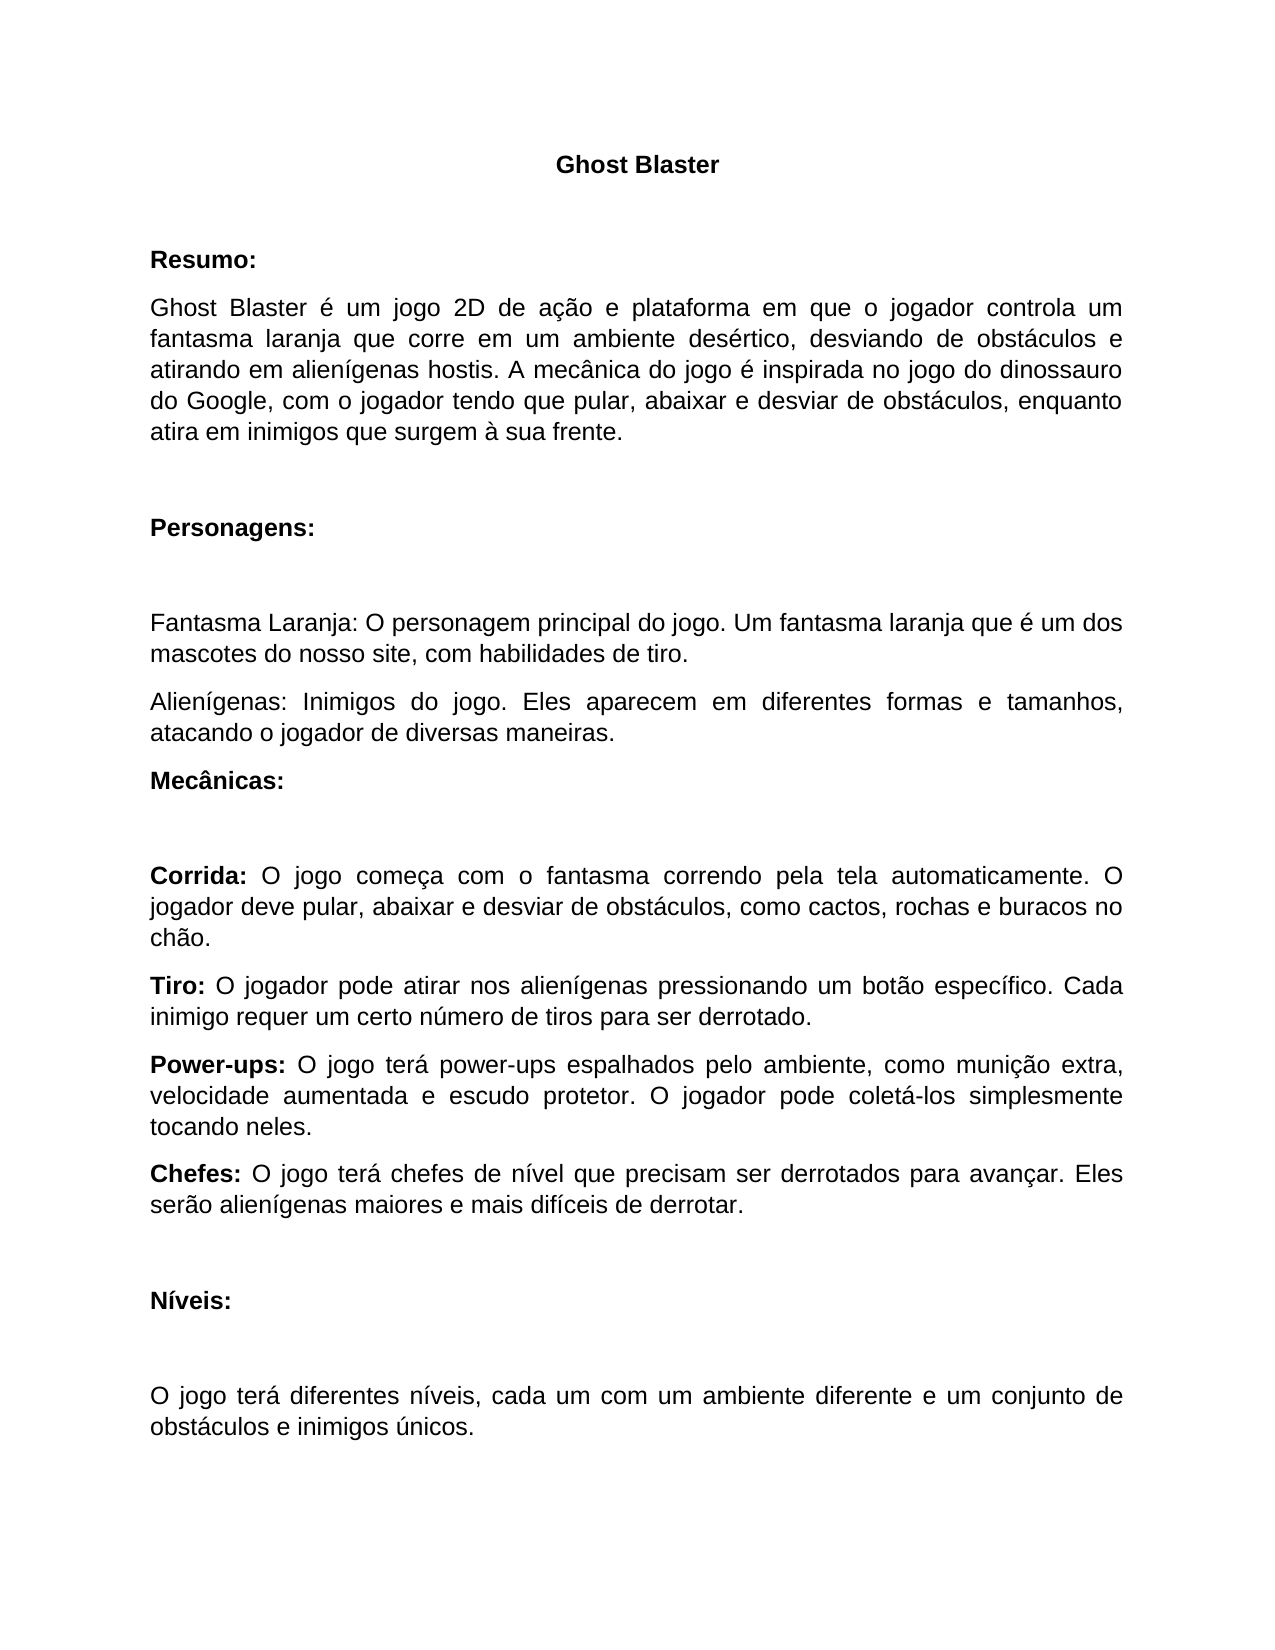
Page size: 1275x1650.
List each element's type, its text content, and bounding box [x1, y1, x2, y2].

text O jogo terá diferentes níveis, cada um com um ambiente diferente e um conjunto de obstáculos e inimigos únicos. [150, 1381, 1125, 1441]
text Personagens: [150, 513, 1125, 541]
text Corrida: O jogo começa com o fantasma correndo pela tela automaticamente. O jogador deve pular, abaixar e desviar de obstáculos, como cactos, rochas e buracos no chão. [150, 861, 1125, 952]
text Alienígenas: Inimigos do jogo. Eles aparecem em diferentes formas e tamanhos, atacando o jogador de diversas maneiras. [150, 687, 1125, 747]
text Ghost Blaster [150, 150, 1125, 179]
text Resumo: [150, 245, 1125, 274]
text Níveis: [150, 1286, 1125, 1314]
text Chefes: O jogo terá chefes de nível que precisam ser derrotados para avançar. Eles serão alienígenas maiores e mais difíceis de derrotar. [150, 1159, 1125, 1219]
text Tiro: O jogador pode atirar nos alienígenas pressionando um botão específico. Cada inimigo requer um certo número de tiros para ser derrotado. [150, 971, 1125, 1031]
text Mecânicas: [150, 766, 1125, 794]
text Fantasma Laranja: O personagem principal do jogo. Um fantasma laranja que é um dos mascotes do nosso site, com habilidades de tiro. [150, 608, 1125, 668]
text Ghost Blaster é um jogo 2D de ação e plataforma em que o jogador controla um fantasma laranja que corre em um ambiente desértico, desviando de obstáculos e atirando em alienígenas hostis. A mecânica do jogo é inspirada no jogo do dinossauro do Google, com o jogador tendo que pular, abaixar e desviar de obstáculos, enquanto atira em inimigos que surgem à sua frente. [150, 293, 1125, 446]
text Power-ups: O jogo terá power-ups espalhados pelo ambiente, como munição extra, velocidade aumentada e escudo protetor. O jogador pode coletá-los simplesmente tocando neles. [150, 1049, 1125, 1140]
